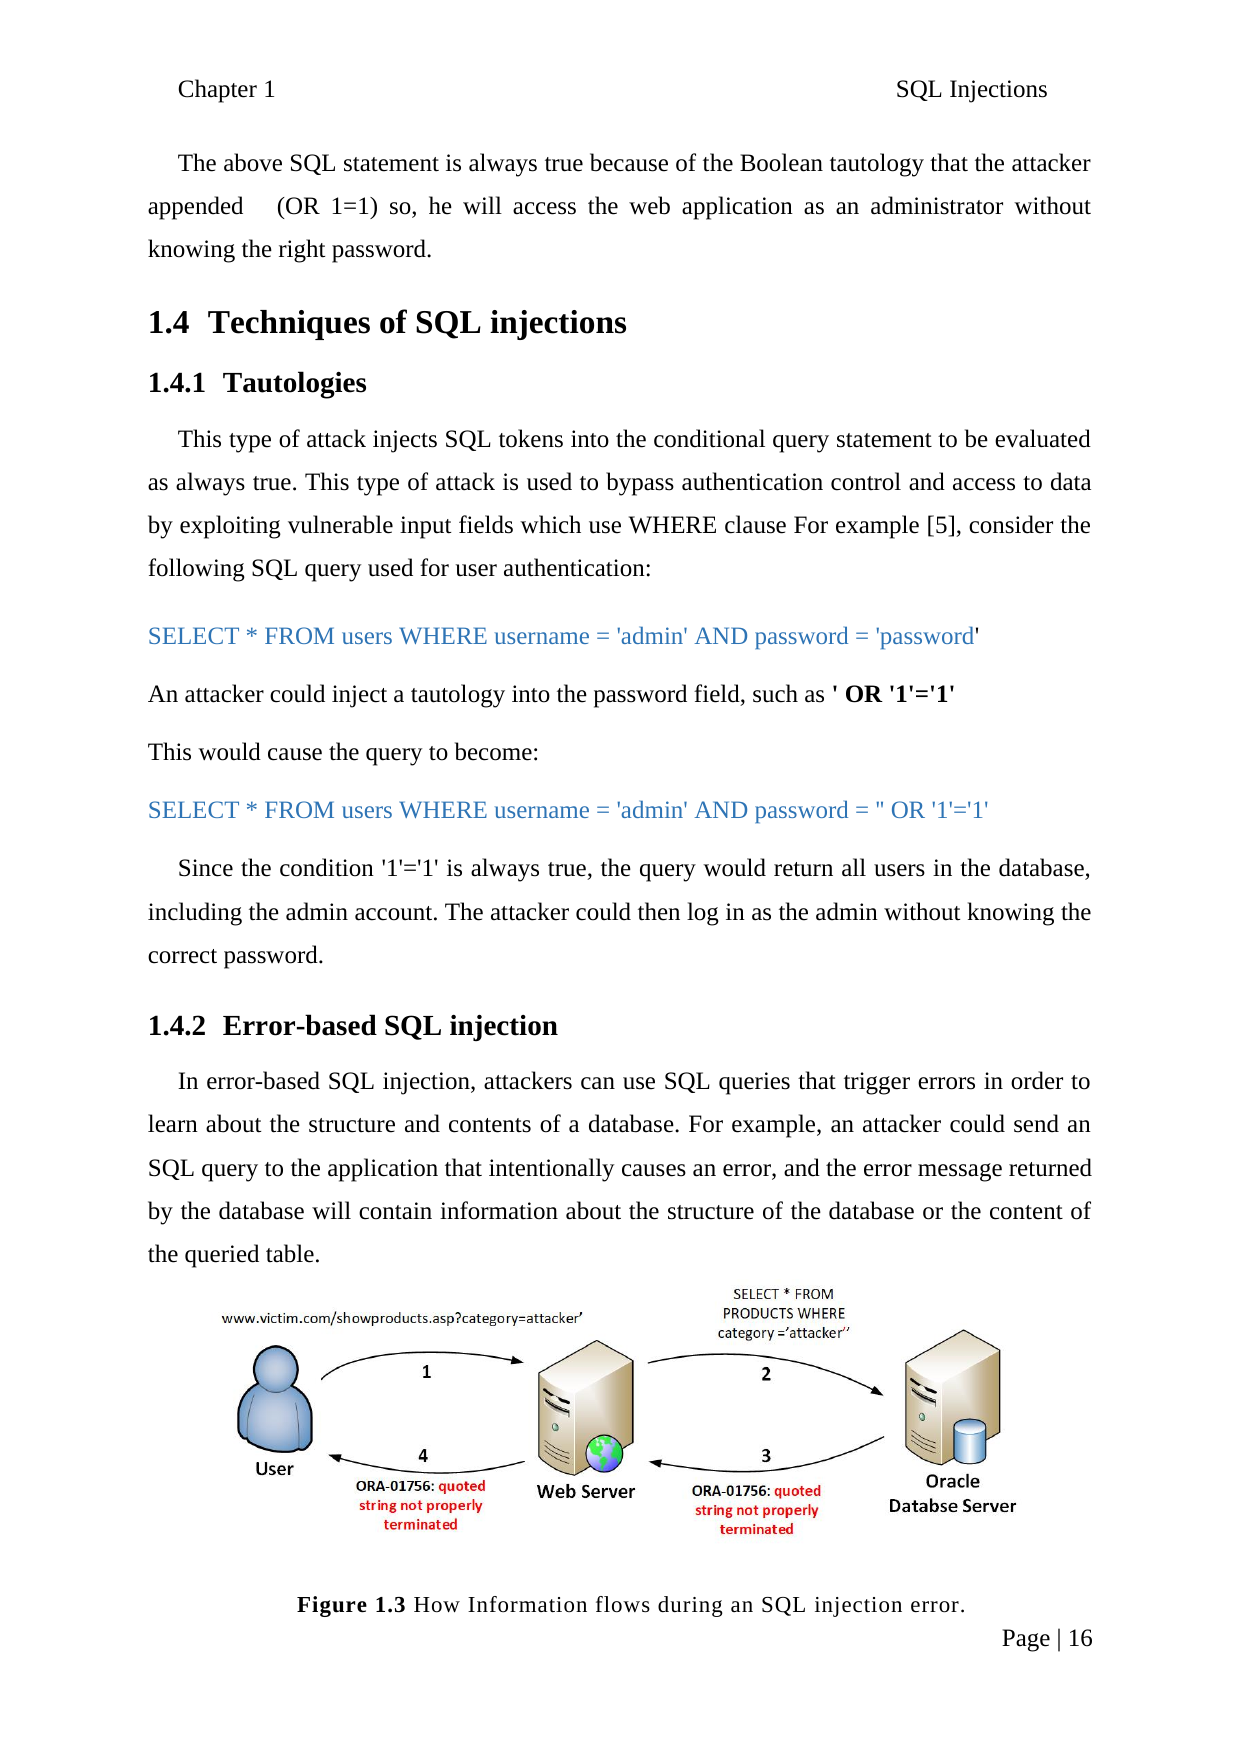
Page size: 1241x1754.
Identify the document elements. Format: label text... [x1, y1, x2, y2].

subtitle Tautologies [148, 365, 1093, 399]
text SELECT * FROM users WHERE username = 'admin' AND password = 'password' [148, 621, 1093, 650]
text The above SQL statement is always true because of the Boolean tautology that the attacker appended (OR 1=1) so, he will access the web application as an administrator without knowing the right password. [148, 148, 1093, 263]
text An attacker could inject a tautology into the password field, such as ' OR '1'='1' [148, 679, 1093, 708]
text SELECT * FROM users WHERE username = 'admin' AND password = '' OR '1'='1' [148, 795, 1093, 824]
picture [211, 1279, 1029, 1547]
text This type of attack injects SQL tokens into the conditional query statement to be evaluated as always true. This type of attack is used to bypass authentication control and access to data by exploiting vulnerable input fields which use WHERE clause For example [5], consider the following SQL query used for user authentication: [148, 424, 1093, 582]
subtitle Techniques of SQL injections [148, 302, 1093, 340]
text In error-based SQL injection, attackers can use SQL queries that trigger errors in order to learn about the structure and contents of a database. For example, an attacker could send an SQL query to the application that intentionally causes an error, and the error message returned by the database will contain information about the structure of the database or the content of the queried table. [148, 1066, 1093, 1268]
subtitle Error-based SQL injection [148, 1008, 1093, 1041]
text Since the condition '1'='1' is always true, the query would return all users in the database, including the admin account. The attacker could then log in as the admin without knowing the correct password. [148, 853, 1093, 968]
text This would cause the query to become: [148, 737, 1093, 766]
